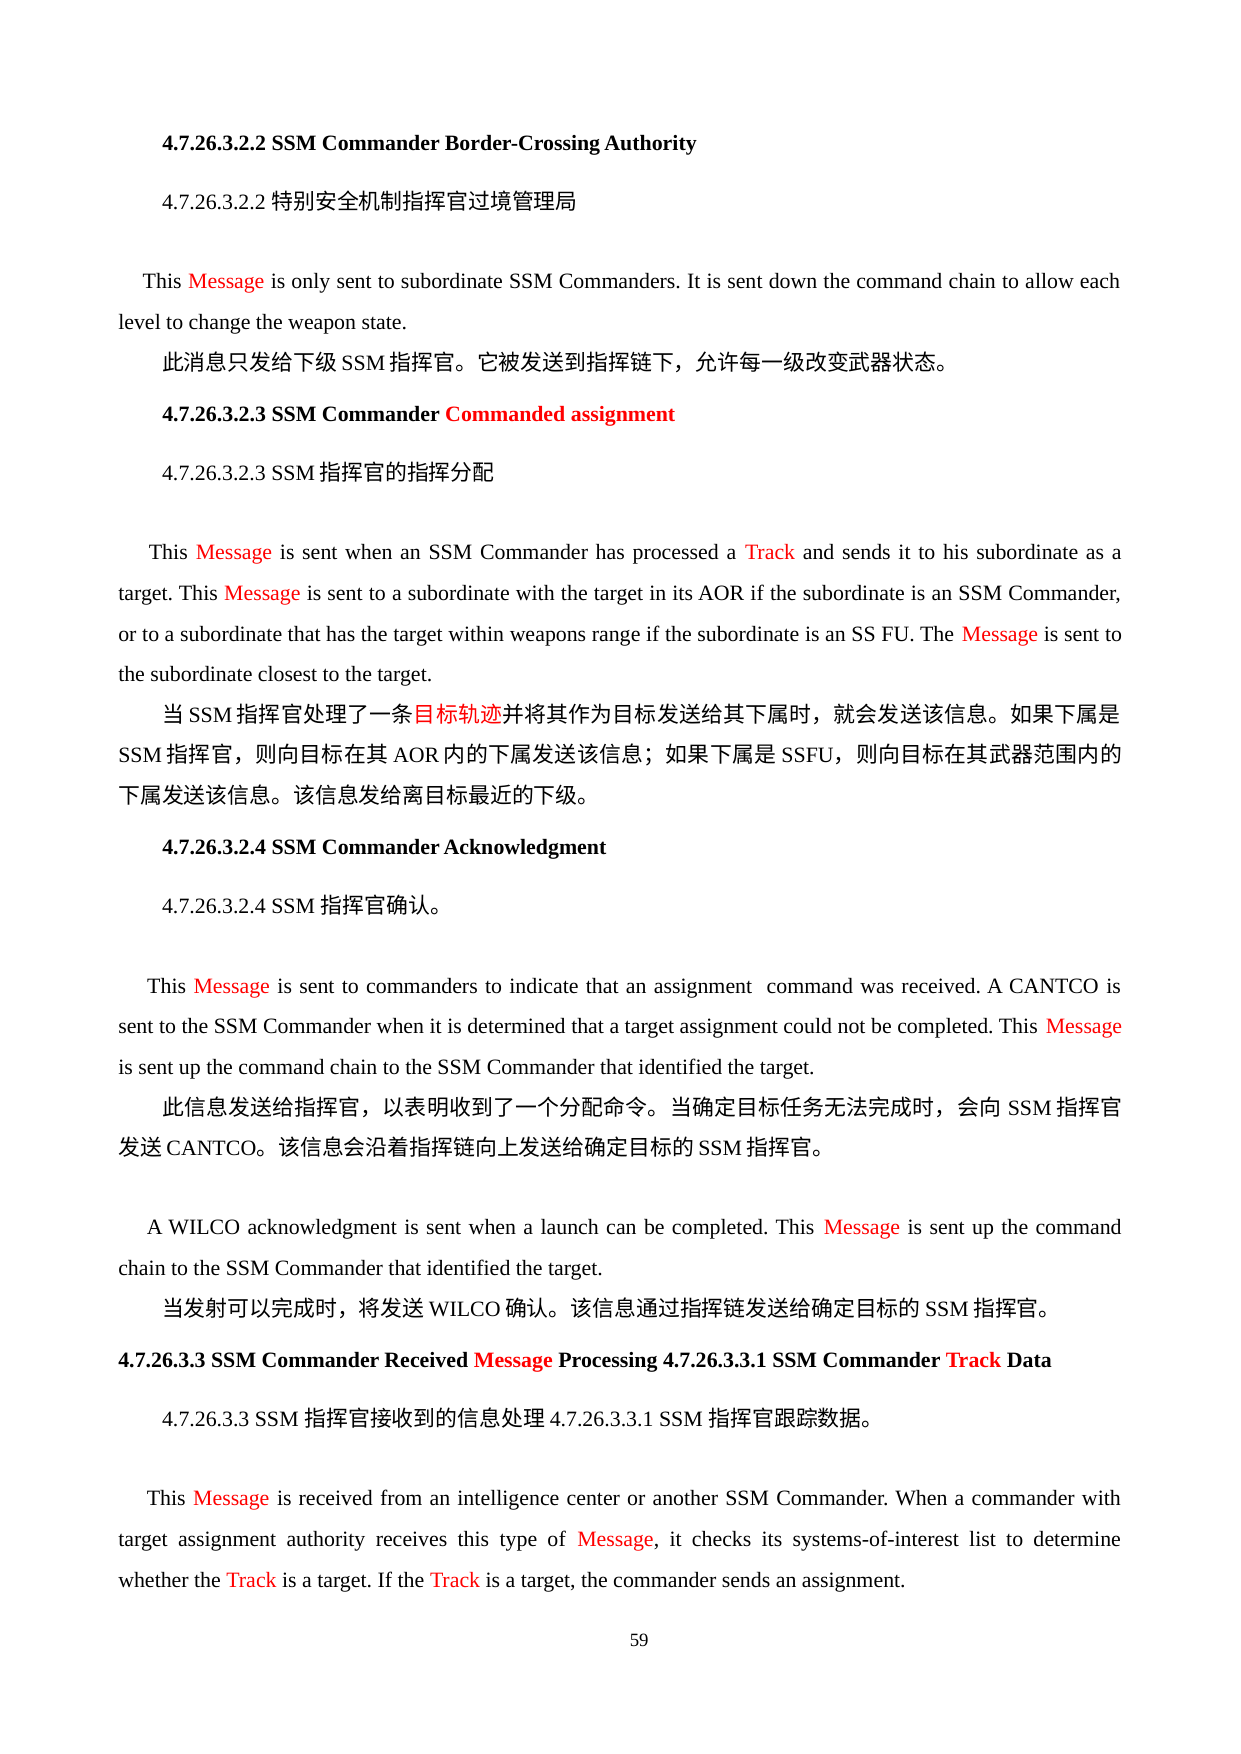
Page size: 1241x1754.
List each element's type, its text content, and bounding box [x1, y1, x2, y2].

text 此消息只发给下级SSM指挥官。它被发送到指挥链下，允许每一级改变武器状态。 [118, 344, 1122, 377]
text 当SSM指挥官处理了一条目标轨迹并将其作为目标发送给其下属时，就会发送该信息。如果下属是SSM指挥官，则向目标在其AOR内的下属发送该信息；如果下属是SSFU，则向目标在其武器范围内的下属发送该信息。该信息发给离目标最近的下级。 [118, 696, 1122, 810]
text A WILCO acknowledgment is sent when a launch can be completed. This Message is sent up the command chain to the SSM Commander that identified the target. [118, 1170, 1122, 1284]
text 4.7.26.3.2.4 SSM 指挥官确认。 [118, 888, 1122, 921]
subtitle 4.7.26.3.2.2 SSM Commander Border-Crossing Authority [118, 126, 1122, 158]
subtitle 4.7.26.3.2.4 SSM Commander Acknowledgment [118, 830, 1122, 863]
text 4.7.26.3.3 SSM 指挥官接收到的信息处理 4.7.26.3.3.1 SSM 指挥官跟踪数据。 [118, 1401, 1122, 1433]
subtitle 4.7.26.3.2.3 SSM Commander Commanded assignment [118, 397, 1122, 429]
text 此信息发送给指挥官，以表明收到了一个分配命令。当确定目标任务无法完成时，会向SSM指挥官发送CANTCO。该信息会沿着指挥链向上发送给确定目标的SSM指挥官。 [118, 1089, 1122, 1162]
text 4.7.26.3.2.3 SSM指挥官的指挥分配 [118, 454, 1122, 487]
subtitle 4.7.26.3.3 SSM Commander Received Message Processing 4.7.26.3.3.1 SSM Commander Track Data [118, 1343, 1122, 1376]
text This Message is only sent to subordinate SSM Commanders. It is sent down the command chain to allow each level to change the weapon state. [118, 224, 1122, 338]
text 当发射可以完成时，将发送WILCO确认。该信息通过指挥链发送给确定目标的SSM指挥官。 [118, 1290, 1122, 1323]
text This Message is received from an intelligence center or another SSM Commander. When a commander with target assignment authority receives this type of Message, it checks its systems-of-interest list to determine whether the Track is a target. If the Track is a target, the commander sends an assignment. [118, 1441, 1122, 1595]
text This Message is sent when an SSM Commander has processed a Track and sends it to his subordinate as a target. This Message is sent to a subordinate with the target in its AOR if the subordinate is an SSM Commander, or to a subordinate that has the target within weapons range if the subordinate is an SS FU. The Message is sent to the subordinate closest to the target. [118, 495, 1122, 690]
text This Message is sent to commanders to indicate that an assignment command was received. A CANTCO is sent to the SSM Commander when it is determined that a target assignment could not be completed. This Message is sent up the command chain to the SSM Commander that identified the target. [118, 928, 1122, 1083]
text 4.7.26.3.2.2 特别安全机制指挥官过境管理局 [118, 184, 1122, 216]
